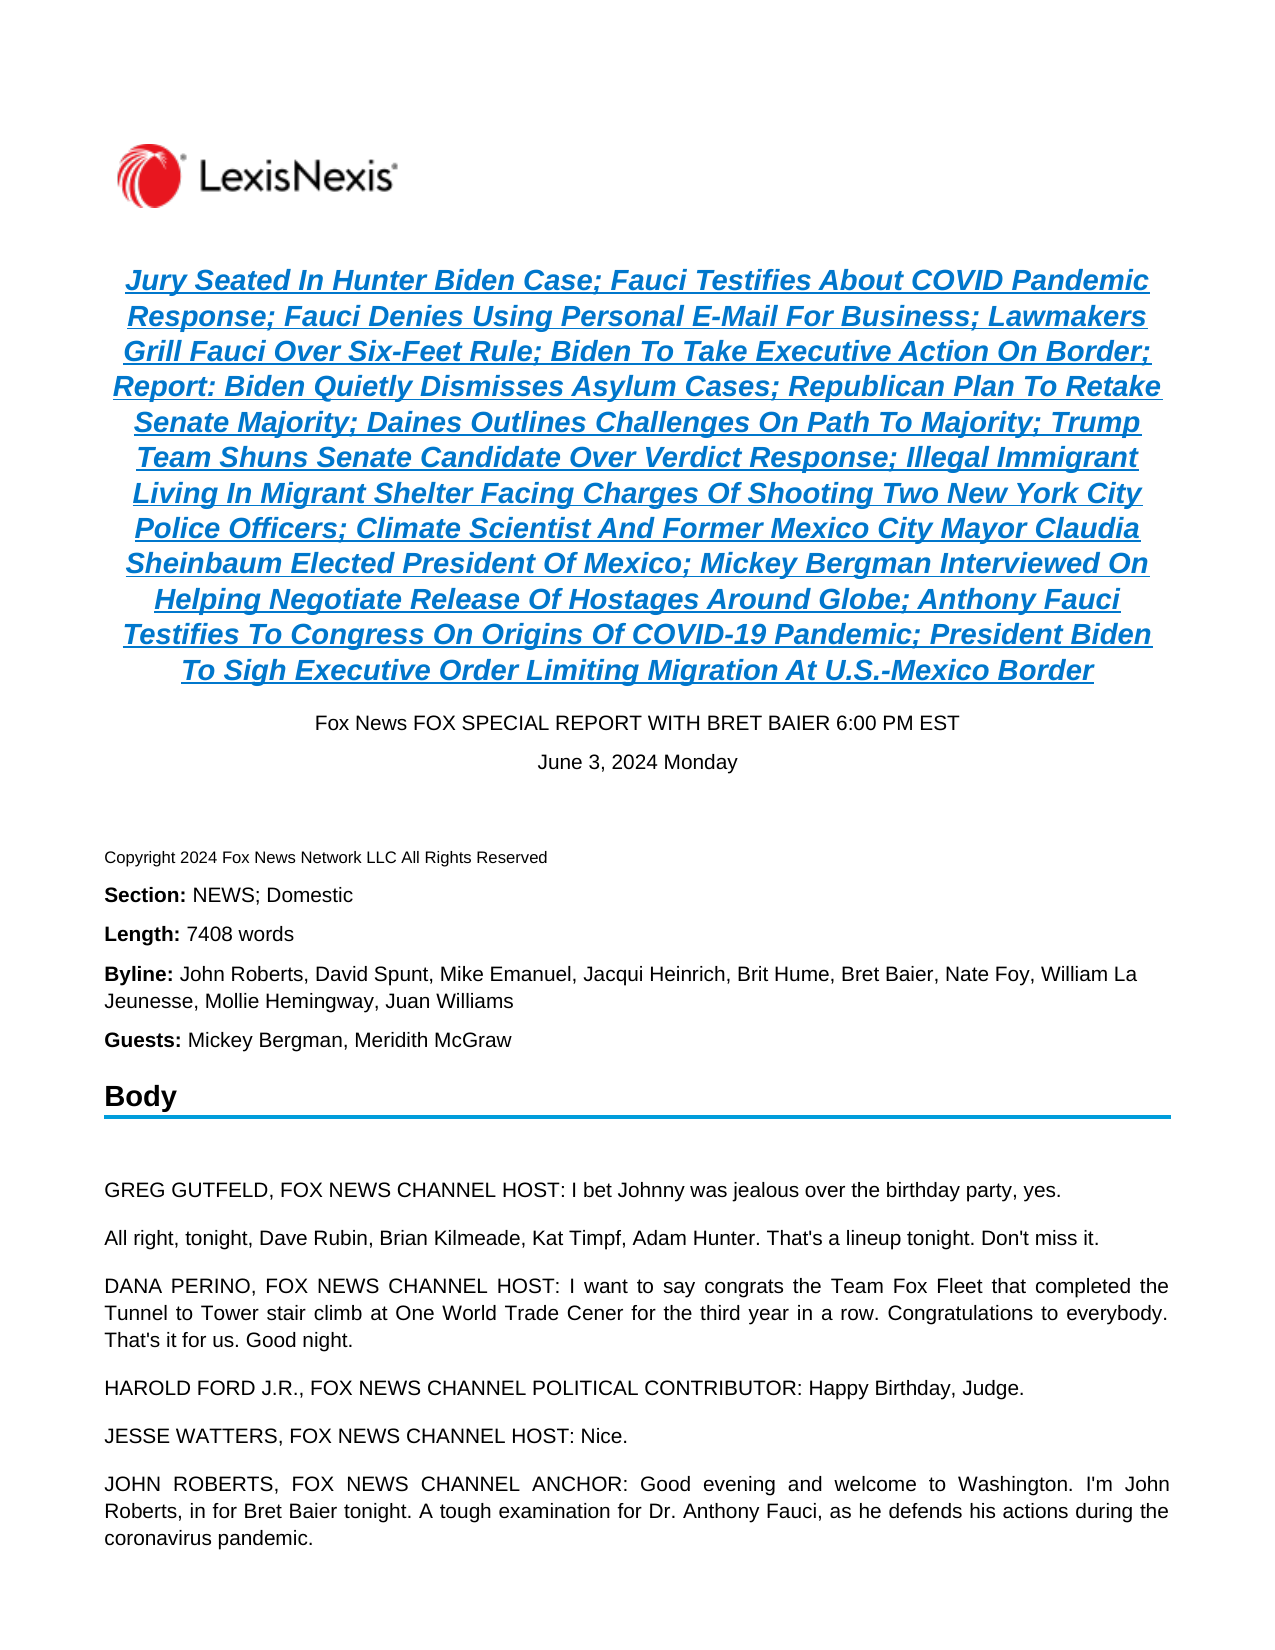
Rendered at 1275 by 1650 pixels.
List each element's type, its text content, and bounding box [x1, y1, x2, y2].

text Byline: John Roberts, David Spunt, Mike Emanuel, Jacqui Heinrich, Brit Hume, Bret Baier, Nate Foy, William La Jeunesse, Mollie Hemingway, Juan Williams [104, 958, 1171, 1013]
picture [104, 144, 412, 208]
text Guests: Mickey Bergman, Meridith McGraw [104, 1025, 1171, 1052]
subtitle Jury Seated In Hunter Biden Case; Fauci Testifies About COVID Pandemic Response; Fauci Denies Using Personal E-Mail For Business; Lawmakers Grill Fauci Over Six-Feet Rule; Biden To Take Executive Action On Border; Report: Biden Quietly Dismisses Asylum Cases; Republican Plan To Retake Senate Majority; Daines Outlines Challenges On Path To Majority; Trump Team Shuns Senate Candidate Over Verdict Response; Illegal Immigrant Living In Migrant Shelter Facing Charges Of Shooting Two New York City Police Officers; Climate Scientist And Former Mexico City Mayor Claudia Sheinbaum Elected President Of Mexico; Mickey Bergman Interviewed On Helping Negotiate Release Of Hostages Around Globe; Anthony Fauci Testifies To Congress On Origins Of COVID-19 Pandemic; President Biden To Sigh Executive Order Limiting Migration At U.S.-Mexico Border [104, 261, 1171, 686]
text Copyright 2024 Fox News Network LLC All Rights Reserved [104, 815, 1171, 867]
text DANA PERINO, FOX NEWS CHANNEL HOST: I want to say congrats the Team Fox Fleet that completed the Tunnel to Tower stair climb at One World Trade Cener for the third year in a row. Congratulations to everybody. That's it for us. Good night. [104, 1271, 1171, 1352]
text Section: NEWS; Domestic [104, 879, 1171, 906]
text GREG GUTFELD, FOX NEWS CHANNEL HOST: I bet Johnny was jealous over the birthday party, yes. [104, 1175, 1171, 1202]
text Fox News FOX SPECIAL REPORT WITH BRET BAIER 6:00 PM EST [104, 707, 1171, 734]
text Body [104, 1077, 1171, 1113]
text All right, tonight, Dave Rubin, Brian Kilmeade, Kat Timpf, Adam Hunter. That's a lineup tonight. Don't miss it. [104, 1223, 1171, 1250]
text JOHN ROBERTS, FOX NEWS CHANNEL ANCHOR: Good evening and welcome to Washington. I'm John Roberts, in for Bret Baier tonight. A tough examination for Dr. Anthony Fauci, as he defends his actions during the coronavirus pandemic. [104, 1468, 1171, 1550]
text Length: 7408 words [104, 919, 1171, 946]
text JESSE WATTERS, FOX NEWS CHANNEL HOST: Nice. [104, 1421, 1171, 1448]
text June 3, 2024 Monday [104, 747, 1171, 774]
text HAROLD FORD J.R., FOX NEWS CHANNEL POLITICAL CONTRIBUTOR: Happy Birthday, Judge. [104, 1373, 1171, 1400]
